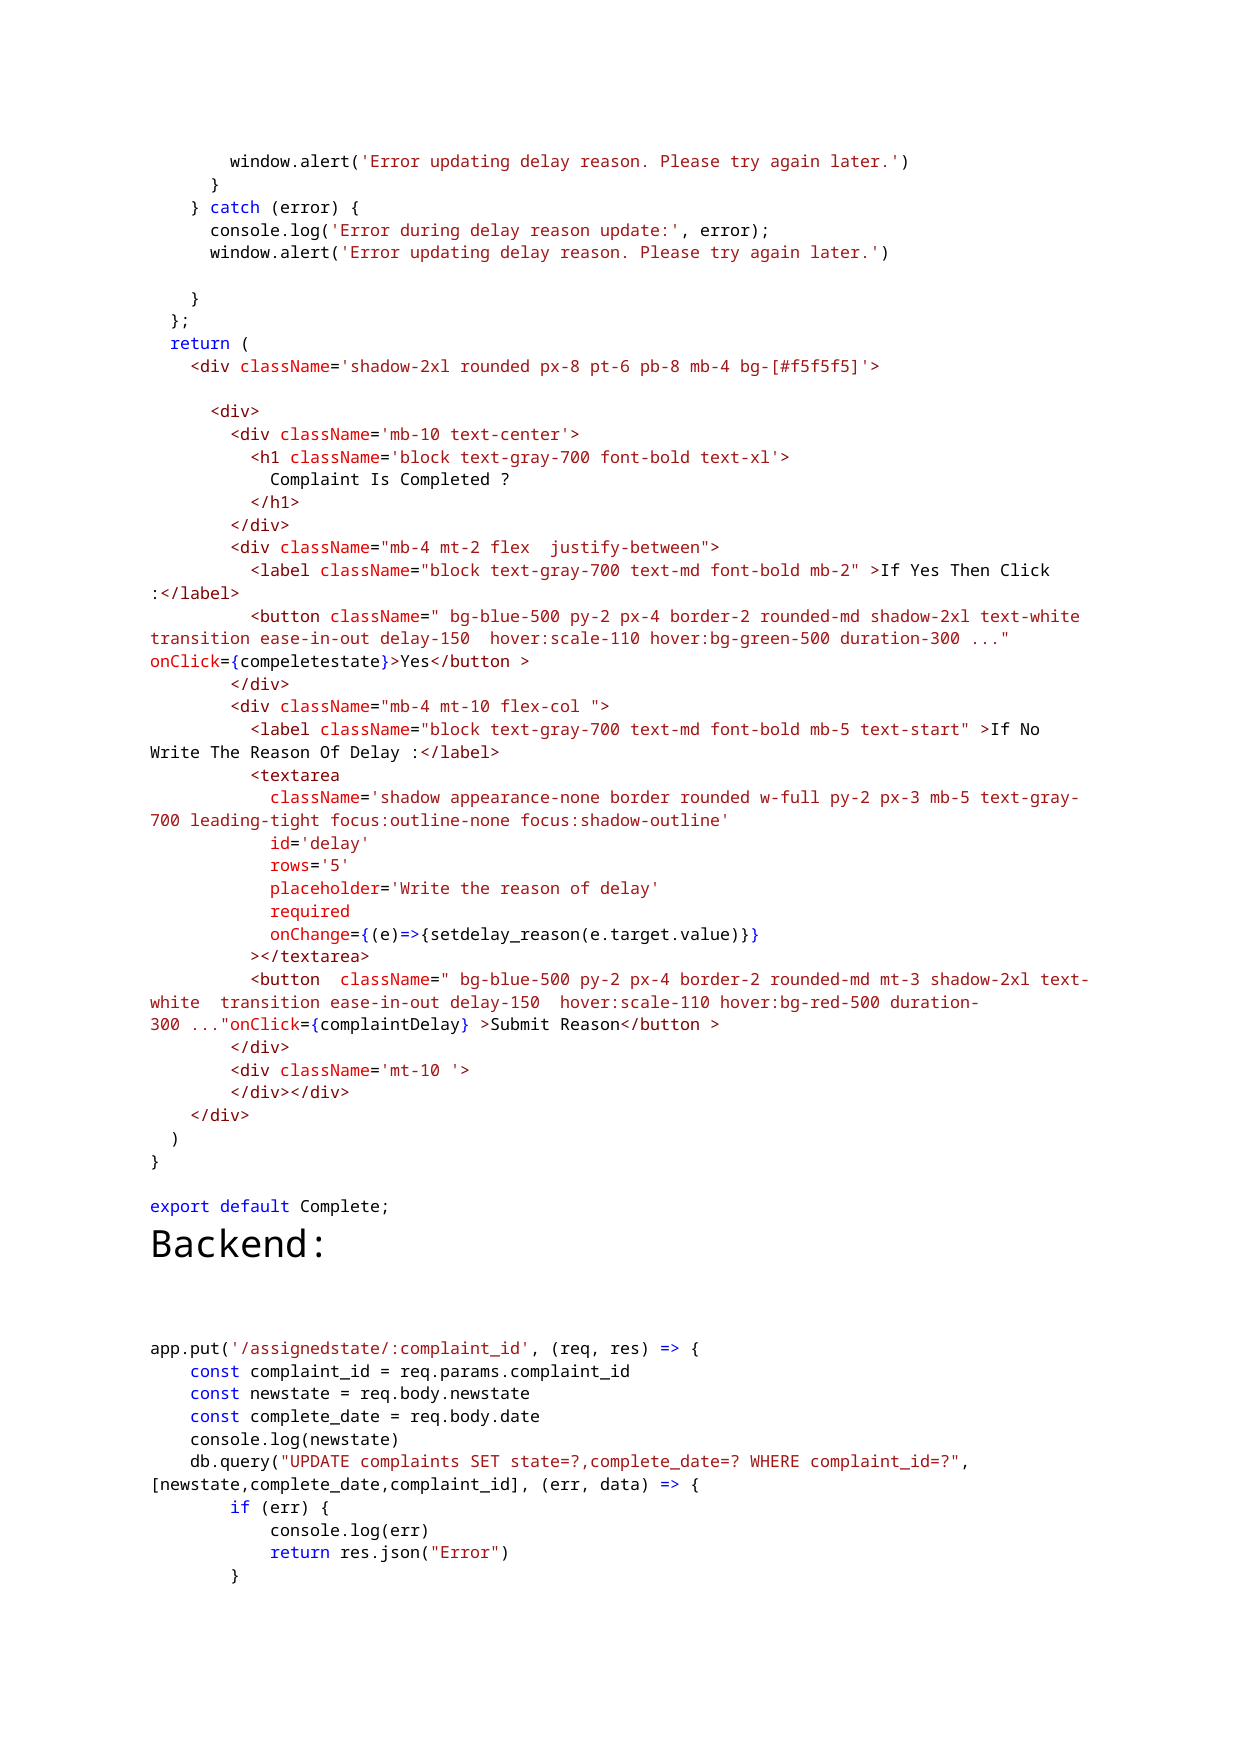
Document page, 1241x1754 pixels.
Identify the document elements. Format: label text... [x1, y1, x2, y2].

text const complaint_id = req.params.complaint_id [150, 1359, 1090, 1382]
text ) [150, 1126, 1090, 1149]
text Complaint Is Completed ? [150, 468, 1090, 491]
text window.alert('Error updating delay reason. Please try again later.') [150, 150, 1090, 173]
text rows='5' [150, 854, 1090, 877]
text <h1 className='block text-gray-700 font-bold text-xl'> [150, 445, 1090, 468]
text </div> [150, 1036, 1090, 1058]
text app.put('/assignedstate/:complaint_id', (req, res) => { [150, 1336, 1090, 1359]
text } [150, 173, 1090, 195]
text } [150, 1563, 1090, 1586]
text } catch (error) { [150, 195, 1090, 218]
text } [150, 1149, 1090, 1172]
text </div> [150, 513, 1090, 536]
text <div className='mt-10 '> [150, 1058, 1090, 1081]
text <div className="mb-4 mt-2 flex justify-between"> [150, 536, 1090, 559]
text </div> [150, 672, 1090, 695]
text </div></div> [150, 1081, 1090, 1104]
text id='delay' [150, 831, 1090, 854]
text }; [150, 309, 1090, 332]
text </h1> [150, 491, 1090, 513]
text <label className="block text-gray-700 text-md font-bold mb-5 text-start" >If No Write The Reason Of Delay :</label> [150, 718, 1090, 763]
text <div className="mb-4 mt-10 flex-col "> [150, 695, 1090, 718]
text <textarea [150, 763, 1090, 786]
text <div> [150, 400, 1090, 422]
text placeholder='Write the reason of delay' [150, 877, 1090, 899]
text const complete_date = req.body.date [150, 1404, 1090, 1427]
text <div className='shadow-2xl rounded px-8 pt-6 pb-8 mb-4 bg-[#f5f5f5]'> [150, 354, 1090, 377]
text console.log(newstate) [150, 1427, 1090, 1450]
text <button className=" bg-blue-500 py-2 px-4 border-2 rounded-md shadow-2xl text-white transition ease-in-out delay-150 hover:scale-110 hover:bg-green-500 duration-300 ..." onClick={compeletestate}>Yes</button > [150, 604, 1090, 672]
text className='shadow appearance-none border rounded w-full py-2 px-3 mb-5 text-gray-700 leading-tight focus:outline-none focus:shadow-outline' [150, 786, 1090, 831]
text const newstate = req.body.newstate [150, 1382, 1090, 1404]
text return res.json("Error") [150, 1541, 1090, 1563]
text Backend: [150, 1217, 1090, 1268]
text required [150, 899, 1090, 922]
text </div> [150, 1104, 1090, 1126]
text return ( [150, 332, 1090, 354]
text ></textarea> [150, 945, 1090, 967]
text <div className='mb-10 text-center'> [150, 422, 1090, 445]
text if (err) { [150, 1495, 1090, 1518]
text onChange={(e)=>{setdelay_reason(e.target.value)}} [150, 922, 1090, 945]
text db.query("UPDATE complaints SET state=?,complete_date=? WHERE complaint_id=?", [newstate,complete_date,complaint_id], (err, data) => { [150, 1450, 1090, 1495]
text <label className="block text-gray-700 text-md font-bold mb-2" >If Yes Then Click :</label> [150, 559, 1090, 604]
text export default Complete; [150, 1194, 1090, 1217]
text console.log(err) [150, 1518, 1090, 1541]
text console.log('Error during delay reason update:', error); [150, 218, 1090, 241]
text <button className=" bg-blue-500 py-2 px-4 border-2 rounded-md mt-3 shadow-2xl text-white transition ease-in-out delay-150 hover:scale-110 hover:bg-red-500 duration-300 ..."onClick={complaintDelay} >Submit Reason</button > [150, 967, 1090, 1036]
text } [150, 286, 1090, 309]
text window.alert('Error updating delay reason. Please try again later.') [150, 241, 1090, 263]
